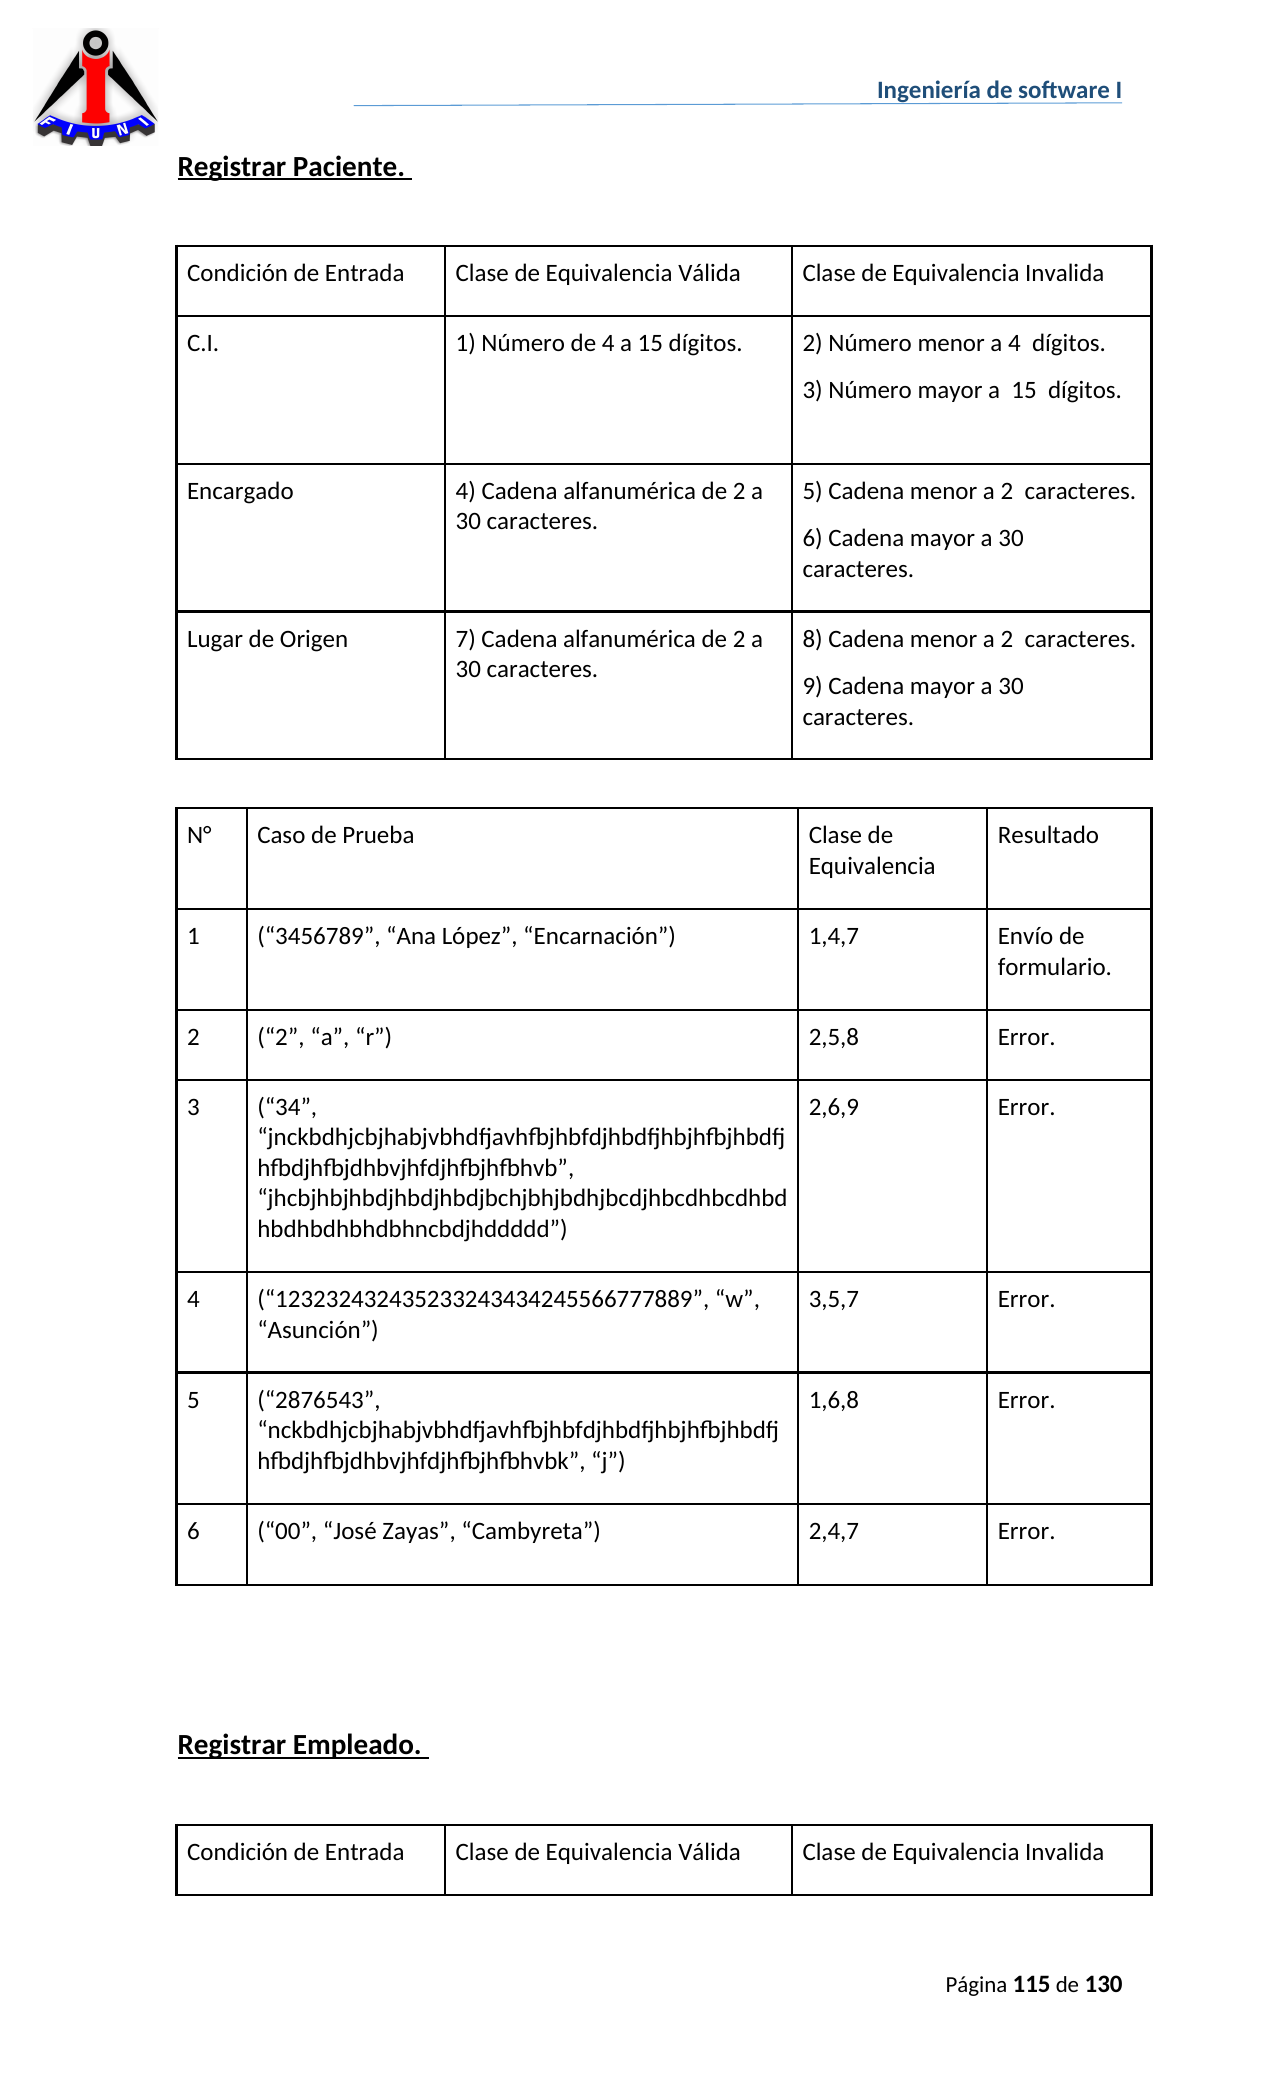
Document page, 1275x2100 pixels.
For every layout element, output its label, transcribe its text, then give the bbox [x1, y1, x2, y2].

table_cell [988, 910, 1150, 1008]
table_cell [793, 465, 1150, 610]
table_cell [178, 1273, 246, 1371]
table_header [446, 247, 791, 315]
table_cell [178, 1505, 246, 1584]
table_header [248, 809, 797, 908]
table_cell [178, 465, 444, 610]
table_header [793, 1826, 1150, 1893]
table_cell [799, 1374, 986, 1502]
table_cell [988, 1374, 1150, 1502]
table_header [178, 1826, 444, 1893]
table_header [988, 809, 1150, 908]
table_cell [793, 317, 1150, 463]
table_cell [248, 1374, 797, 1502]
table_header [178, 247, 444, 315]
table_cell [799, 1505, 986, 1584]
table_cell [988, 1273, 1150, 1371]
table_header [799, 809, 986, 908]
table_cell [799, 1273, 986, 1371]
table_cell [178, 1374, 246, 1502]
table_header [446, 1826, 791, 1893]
text Registrar Paciente. [177, 148, 1122, 183]
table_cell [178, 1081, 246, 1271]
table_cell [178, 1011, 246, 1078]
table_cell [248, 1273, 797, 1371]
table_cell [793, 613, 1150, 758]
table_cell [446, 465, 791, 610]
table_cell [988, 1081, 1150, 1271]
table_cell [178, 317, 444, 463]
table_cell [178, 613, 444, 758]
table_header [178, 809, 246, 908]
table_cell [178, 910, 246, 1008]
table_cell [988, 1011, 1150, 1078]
picture [32, 28, 159, 146]
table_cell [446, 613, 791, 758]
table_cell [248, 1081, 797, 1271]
text Registrar Empleado. [177, 1726, 1122, 1762]
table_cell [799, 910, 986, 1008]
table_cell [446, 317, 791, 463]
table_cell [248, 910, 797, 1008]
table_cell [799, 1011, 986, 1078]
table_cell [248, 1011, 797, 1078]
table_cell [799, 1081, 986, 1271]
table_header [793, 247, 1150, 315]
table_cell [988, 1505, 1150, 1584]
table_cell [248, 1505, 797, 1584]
